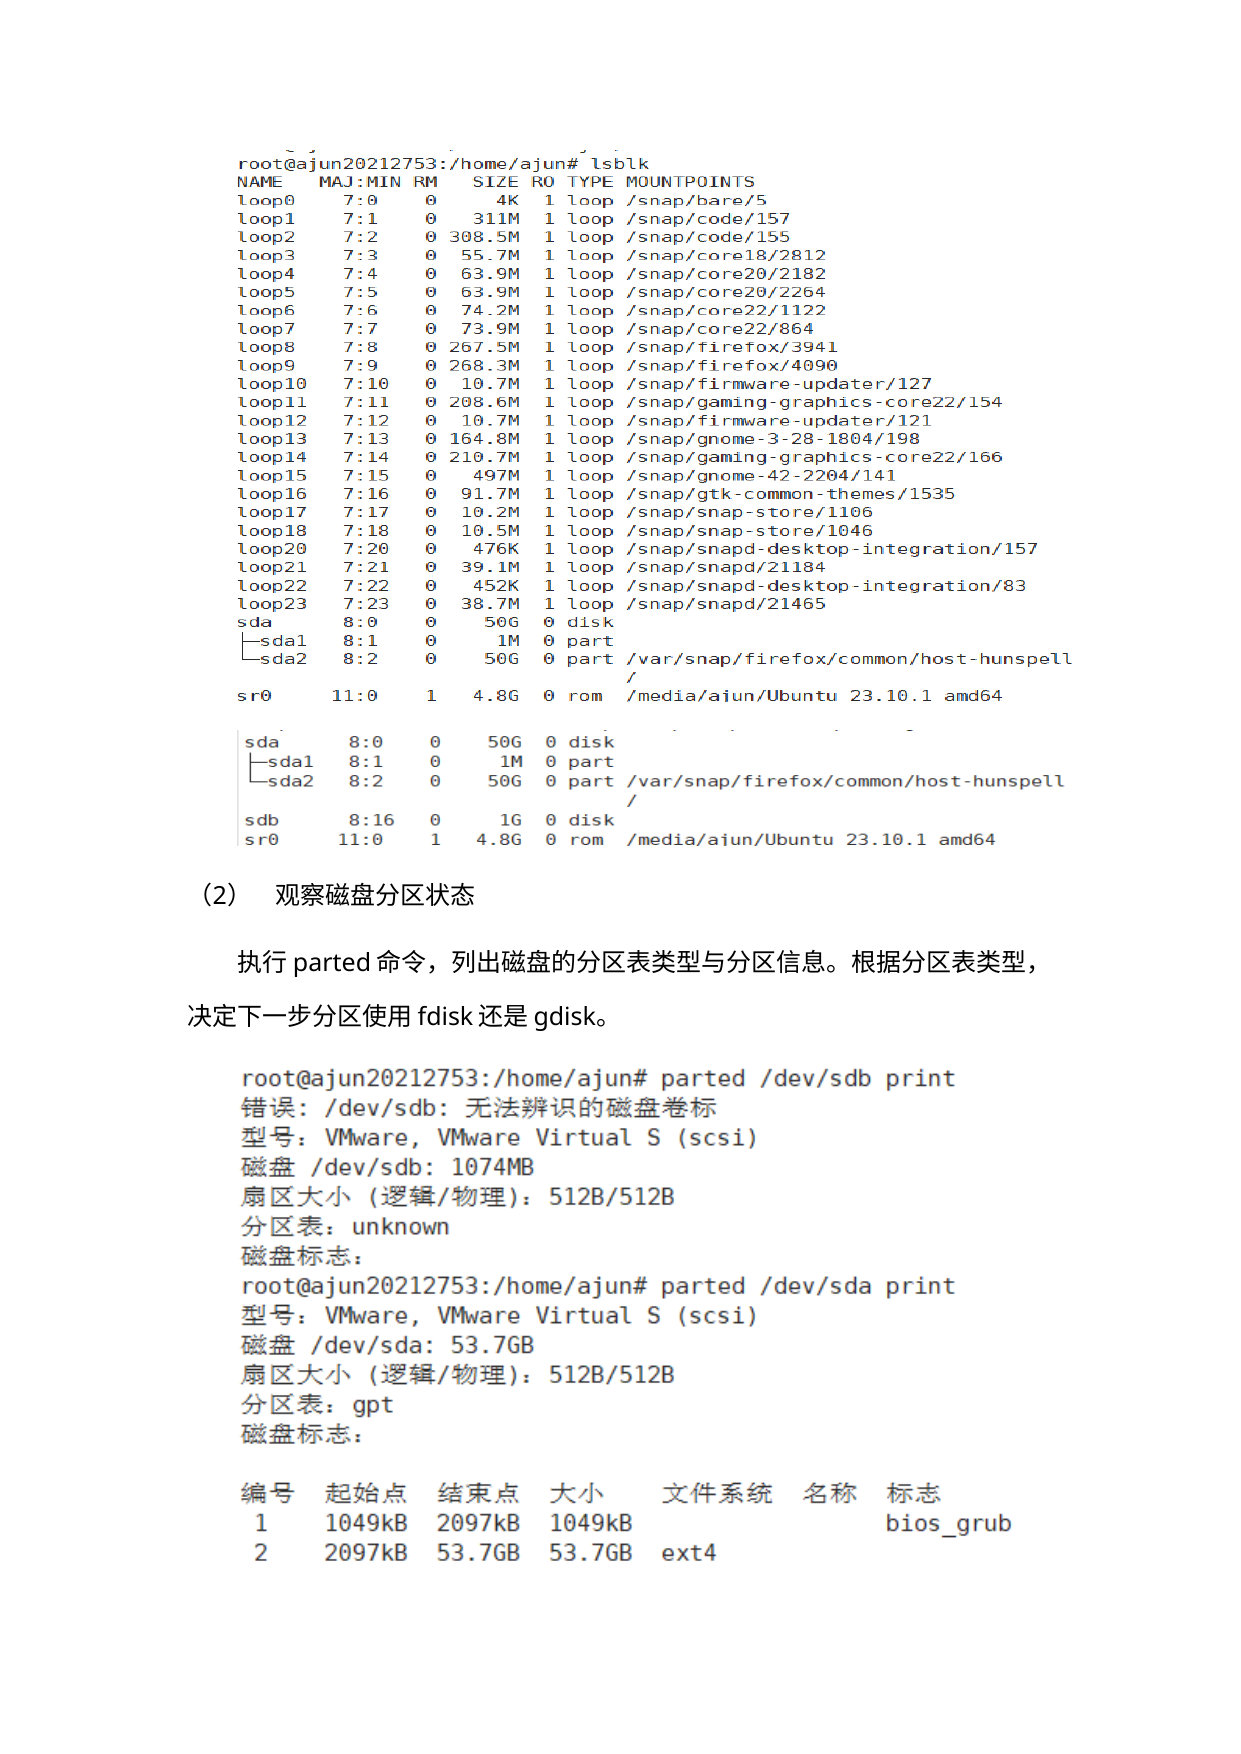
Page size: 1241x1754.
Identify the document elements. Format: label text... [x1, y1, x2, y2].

picture [237, 730, 1103, 846]
text 执行parted命令，列出磁盘的分区表类型与分区信息。根据分区表类型，决定下一步分区使用fdisk还是gdisk。 [187, 942, 1053, 1033]
picture [237, 1063, 1103, 1586]
list 观察磁盘分区状态 [187, 875, 1053, 911]
picture [237, 150, 1103, 702]
